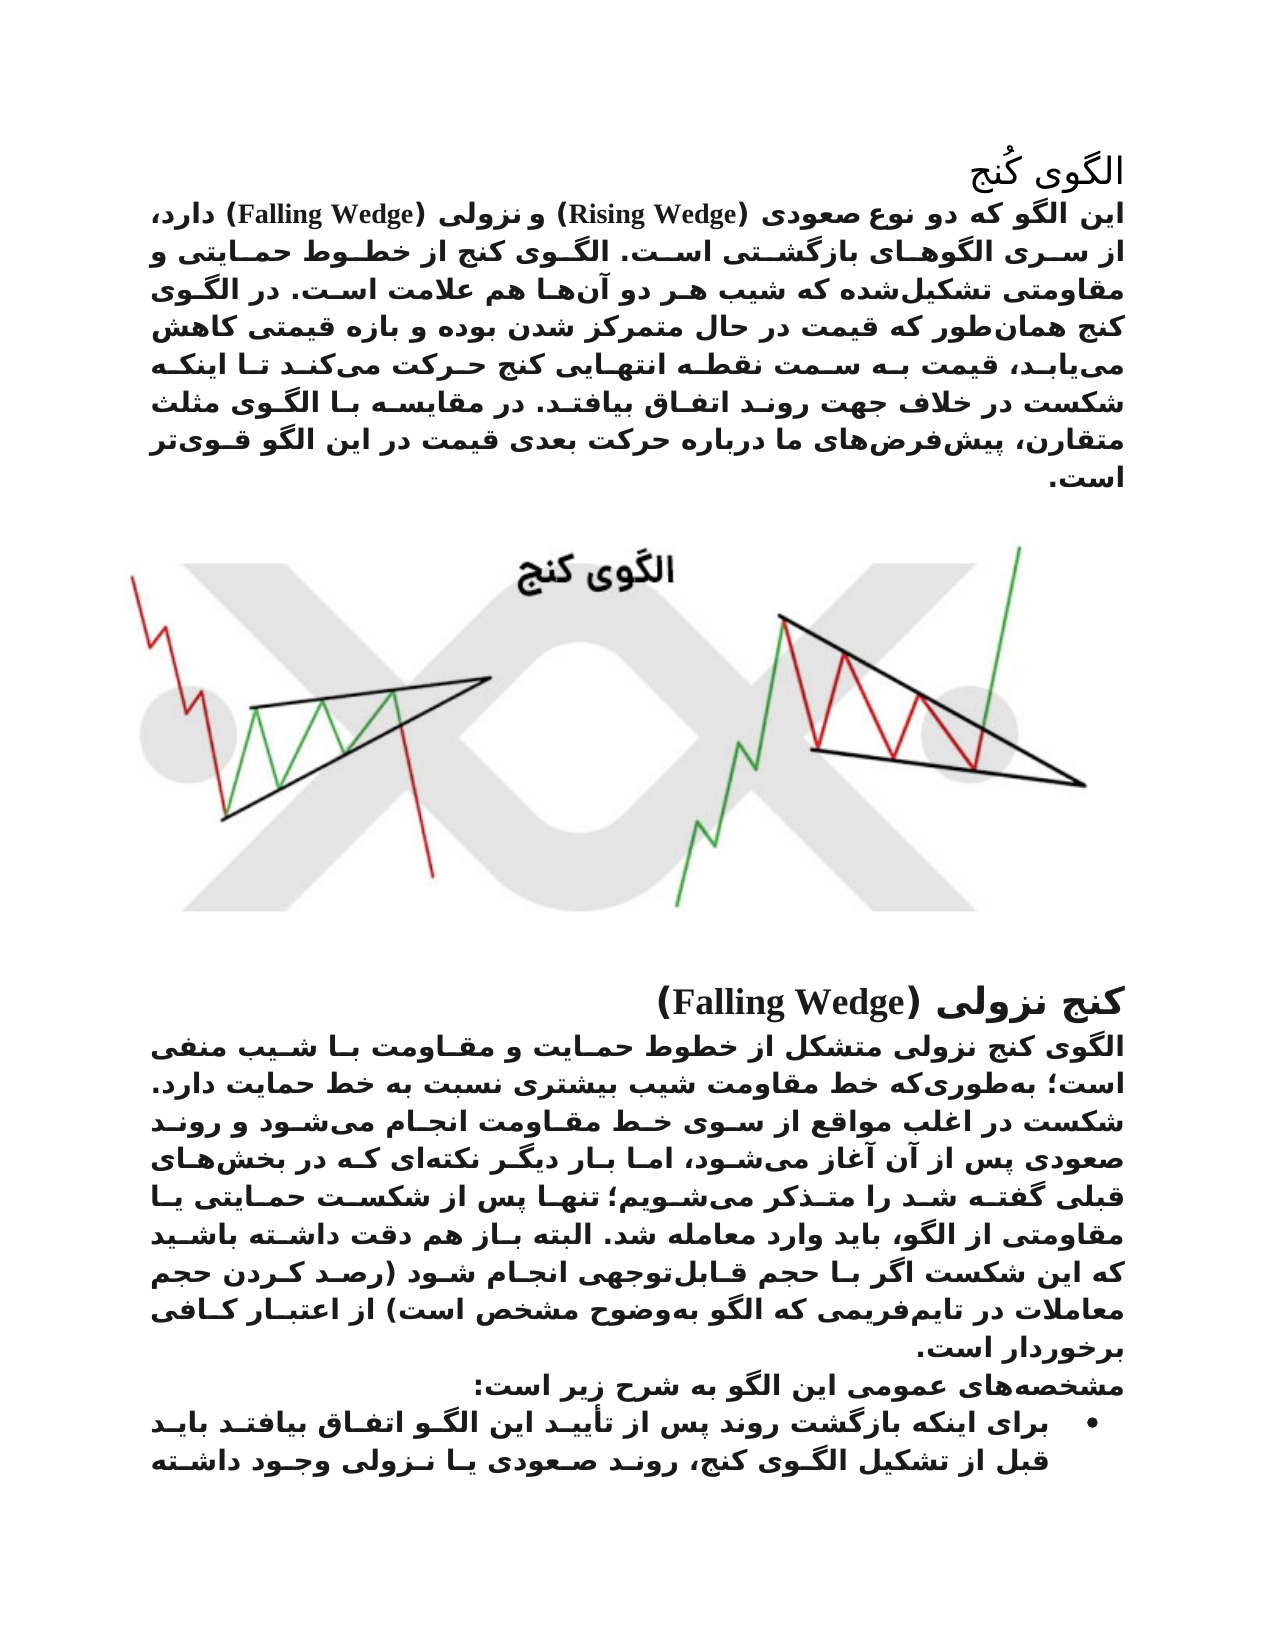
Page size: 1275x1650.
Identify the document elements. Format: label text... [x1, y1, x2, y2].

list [150, 1406, 1087, 1477]
text کنج نزولی (Falling Wedge) [150, 979, 1125, 1023]
text الگوی کنج نزولی متشکل از خطوط حمایت و مقاومت با شیب منفی است؛ به‌طوری‌که خط مقاومت شیب بیشتری نسبت به خط حمایت دارد. شکست در اغلب مواقع از سوی خط مقاومت انجام می‌شود و روند صعودی پس از آن آغاز می‌شود، اما بار دیگر نکته‌ای که در بخش‌های قبلی گفته شد را متذکر می‌شویم؛ تنها پس از شکست حمایتی یا مقاومتی از الگو، باید وارد معامله شد. البته باز هم دقت داشته باشید که این شکست اگر با حجم قابل‌توجهی انجام شود (رصد کردن حجم معاملات در تایم‌فریمی که الگو به‌وضوح مشخص است) از اعتبار کافی برخوردار است. [150, 1030, 1125, 1364]
text این الگو که دو نوع صعودی (Rising Wedge) و نزولی (Falling Wedge) دارد، از سری الگوهای بازگشتی است. الگوی کنج از خطوط حمایتی و مقاومتی تشکیل‌شده که شیب هر دو آن‌ها هم علامت است. در الگوی کنج همان‌طور که قیمت در حال متمرکز شدن بوده و بازه قیمتی کاهش می‌یابد، قیمت به سمت نقطه انتهایی کنج حرکت می‌کند تا اینکه شکست در خلاف جهت روند اتفاق بیافتد. در مقایسه با الگوی مثلث متقارن، پیش‌فرض‌های ما درباره حرکت بعدی قیمت در این الگو قوی‌تر است. [150, 197, 1125, 494]
picture [87, 498, 1125, 976]
text مشخصه‌های عمومی این الگو به شرح زیر است: [150, 1369, 1125, 1401]
subtitle الگوی کُنج [150, 150, 1125, 194]
